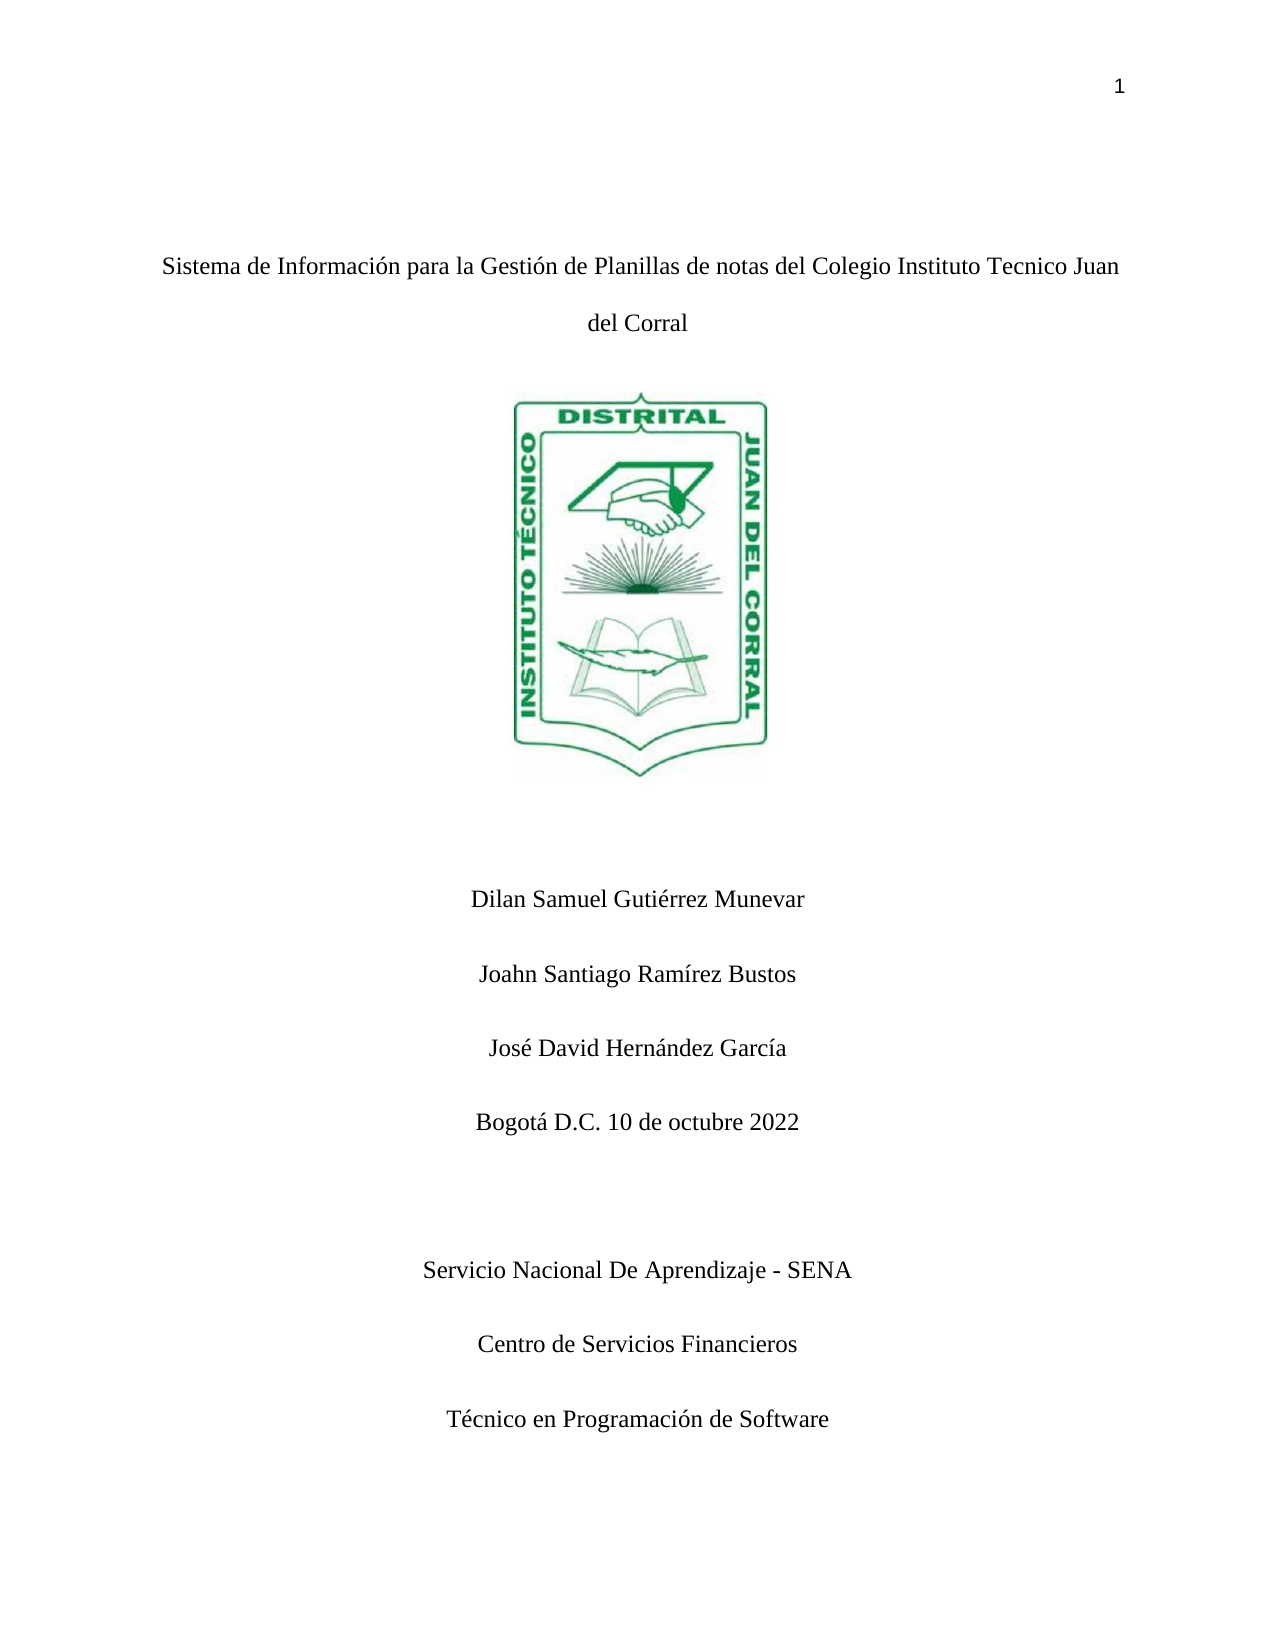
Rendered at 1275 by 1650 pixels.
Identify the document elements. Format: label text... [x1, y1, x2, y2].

picture [476, 381, 798, 792]
text Técnico en Programación de Software [150, 1404, 1125, 1432]
text Joahn Santiago Ramírez Bustos [150, 959, 1125, 987]
text Bogotá D.C. 10 de octubre 2022 [150, 1107, 1125, 1136]
text Centro de Servicios Financieros [150, 1329, 1125, 1358]
text Sistema de Información para la Gestión de Planillas de notas del Colegio Instituto Tecnico Juan del Corral [150, 251, 1125, 337]
text José David Hernández García [150, 1033, 1125, 1062]
text Servicio Nacional De Aprendizaje - SENA [150, 1255, 1125, 1284]
